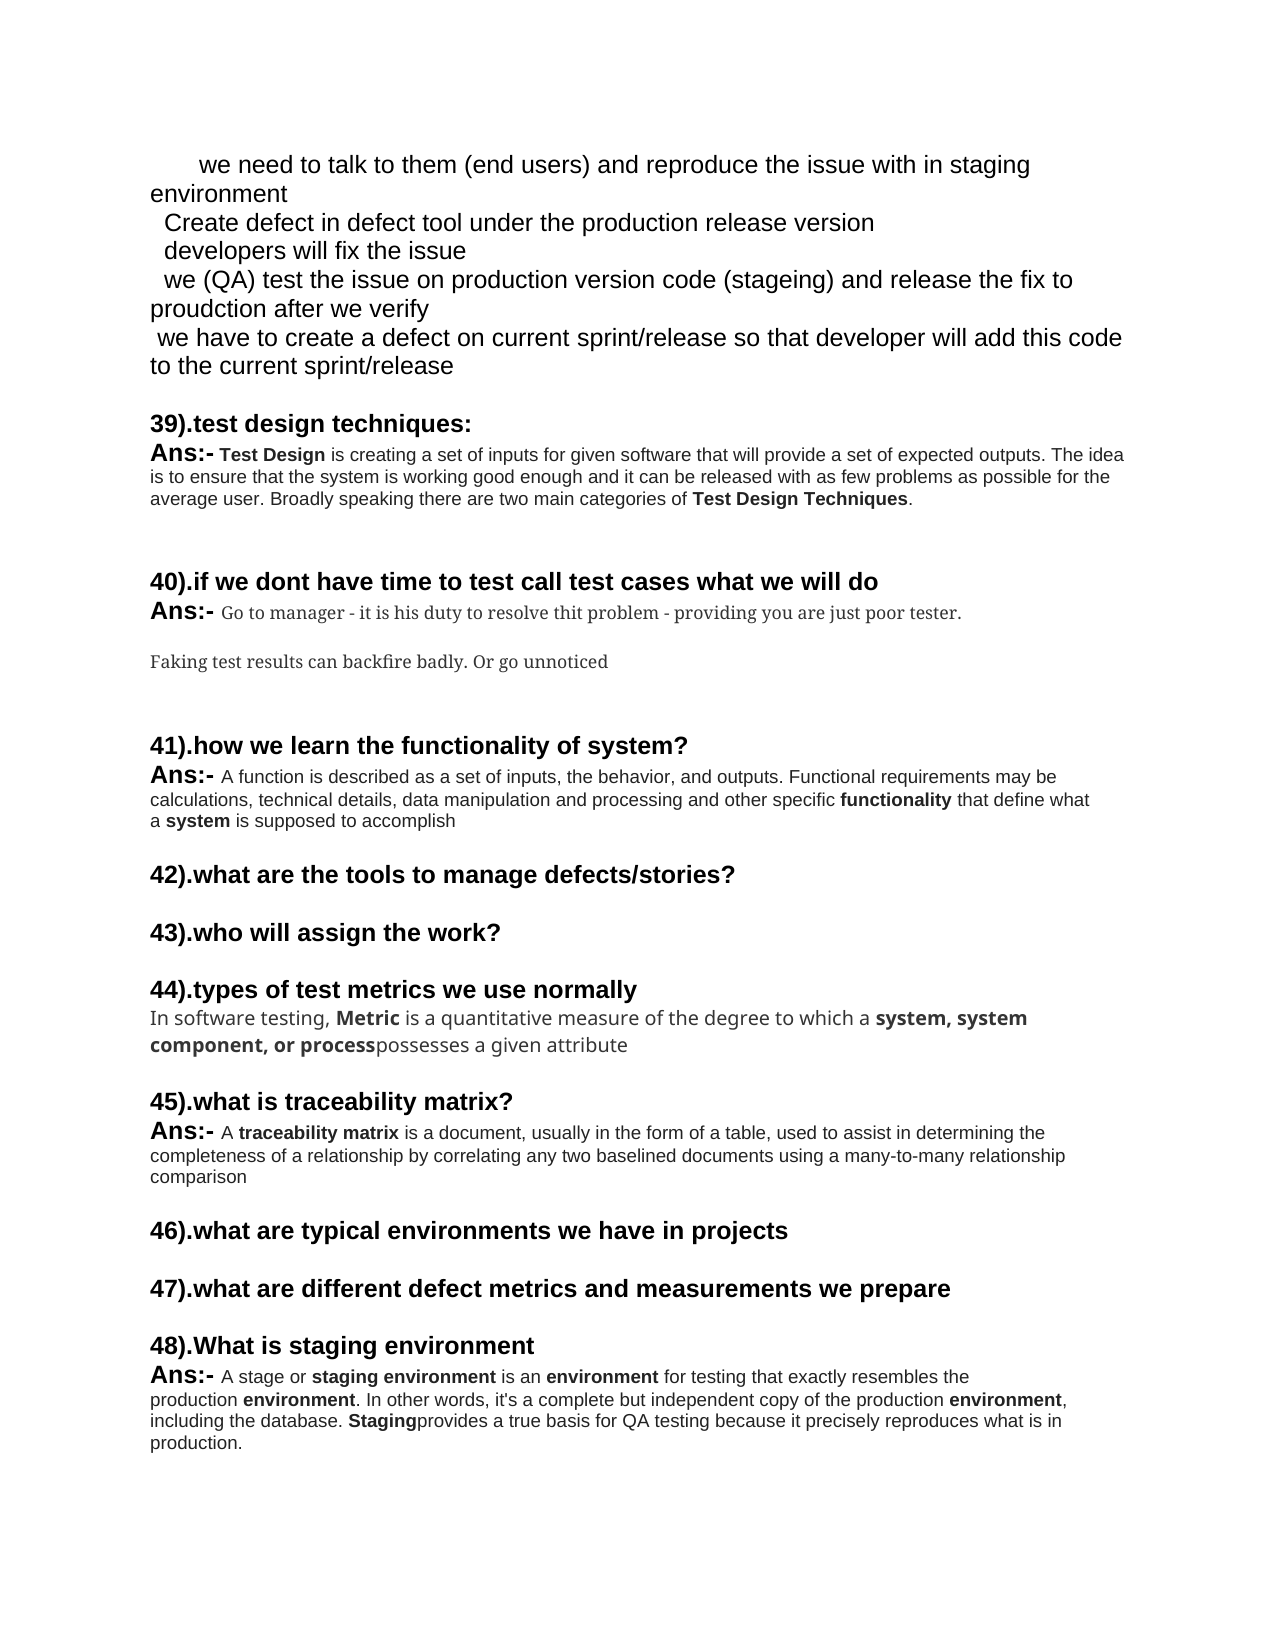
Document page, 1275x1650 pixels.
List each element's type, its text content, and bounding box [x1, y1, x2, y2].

text Faking test results can backfire badly. Or go unnoticed [150, 649, 1125, 673]
text 43).who will assign the work? [150, 918, 1125, 947]
text In software testing, Metric is a quantitative measure of the degree to which a system, system component, or processpossesses a given attribute [628, 1004, 1125, 1058]
text Create defect in defect tool under the production release version [150, 207, 1125, 236]
text 40).if we dont have time to test call test cases what we will do [150, 567, 1125, 596]
text we have to create a defect on current sprint/release so that developer will add this code to the current sprint/release [150, 322, 1125, 380]
text 44).types of test metrics we use normally [150, 975, 1125, 1004]
text Ans:- A function is described as a set of inputs, the behavior, and outputs. Functional requirements may be calculations, technical details, data manipulation and processing and other specific functionality that define what a system is supposed to accomplish [150, 760, 1125, 832]
text we need to talk to them (end users) and reproduce the issue with in staging environment [150, 150, 1125, 207]
text 42).what are the tools to manage defects/stories? [150, 860, 1125, 889]
text 47).what are different defect metrics and measurements we prepare [150, 1274, 1125, 1302]
text 46).what are typical environments we have in projects [150, 1216, 1125, 1245]
text 45).what is traceability matrix? [150, 1087, 1125, 1116]
text 41).how we learn the functionality of system? [150, 731, 1125, 760]
text Ans:- Go to manager - it is his duty to resolve thit problem - providing you are just poor tester. [150, 596, 1125, 624]
text Ans:- A traceability matrix is a document, usually in the form of a table, used to assist in determining the completeness of a relationship by correlating any two baselined documents using a many-to-many relationship comparison [150, 1116, 1125, 1187]
text 48).What is staging environment [150, 1331, 1125, 1360]
text we (QA) test the issue on production version code (stageing) and release the fix to proudction after we verify [150, 265, 1125, 322]
text Ans:- A stage or staging environment is an environment for testing that exactly resembles the production environment. In other words, it's a complete but independent copy of the production environment, including the database. Stagingprovides a true basis for QA testing because it precisely reproduces what is in production. [150, 1360, 1125, 1453]
text 39).test design techniques: [150, 409, 1125, 437]
text Ans:- Test Design is creating a set of inputs for given software that will provide a set of expected outputs. The idea is to ensure that the system is working good enough and it can be released with as few problems as possible for the average user. Broadly speaking there are two main categories of Test Design Techniques. [150, 437, 1125, 509]
text developers will fix the issue [150, 236, 1125, 265]
